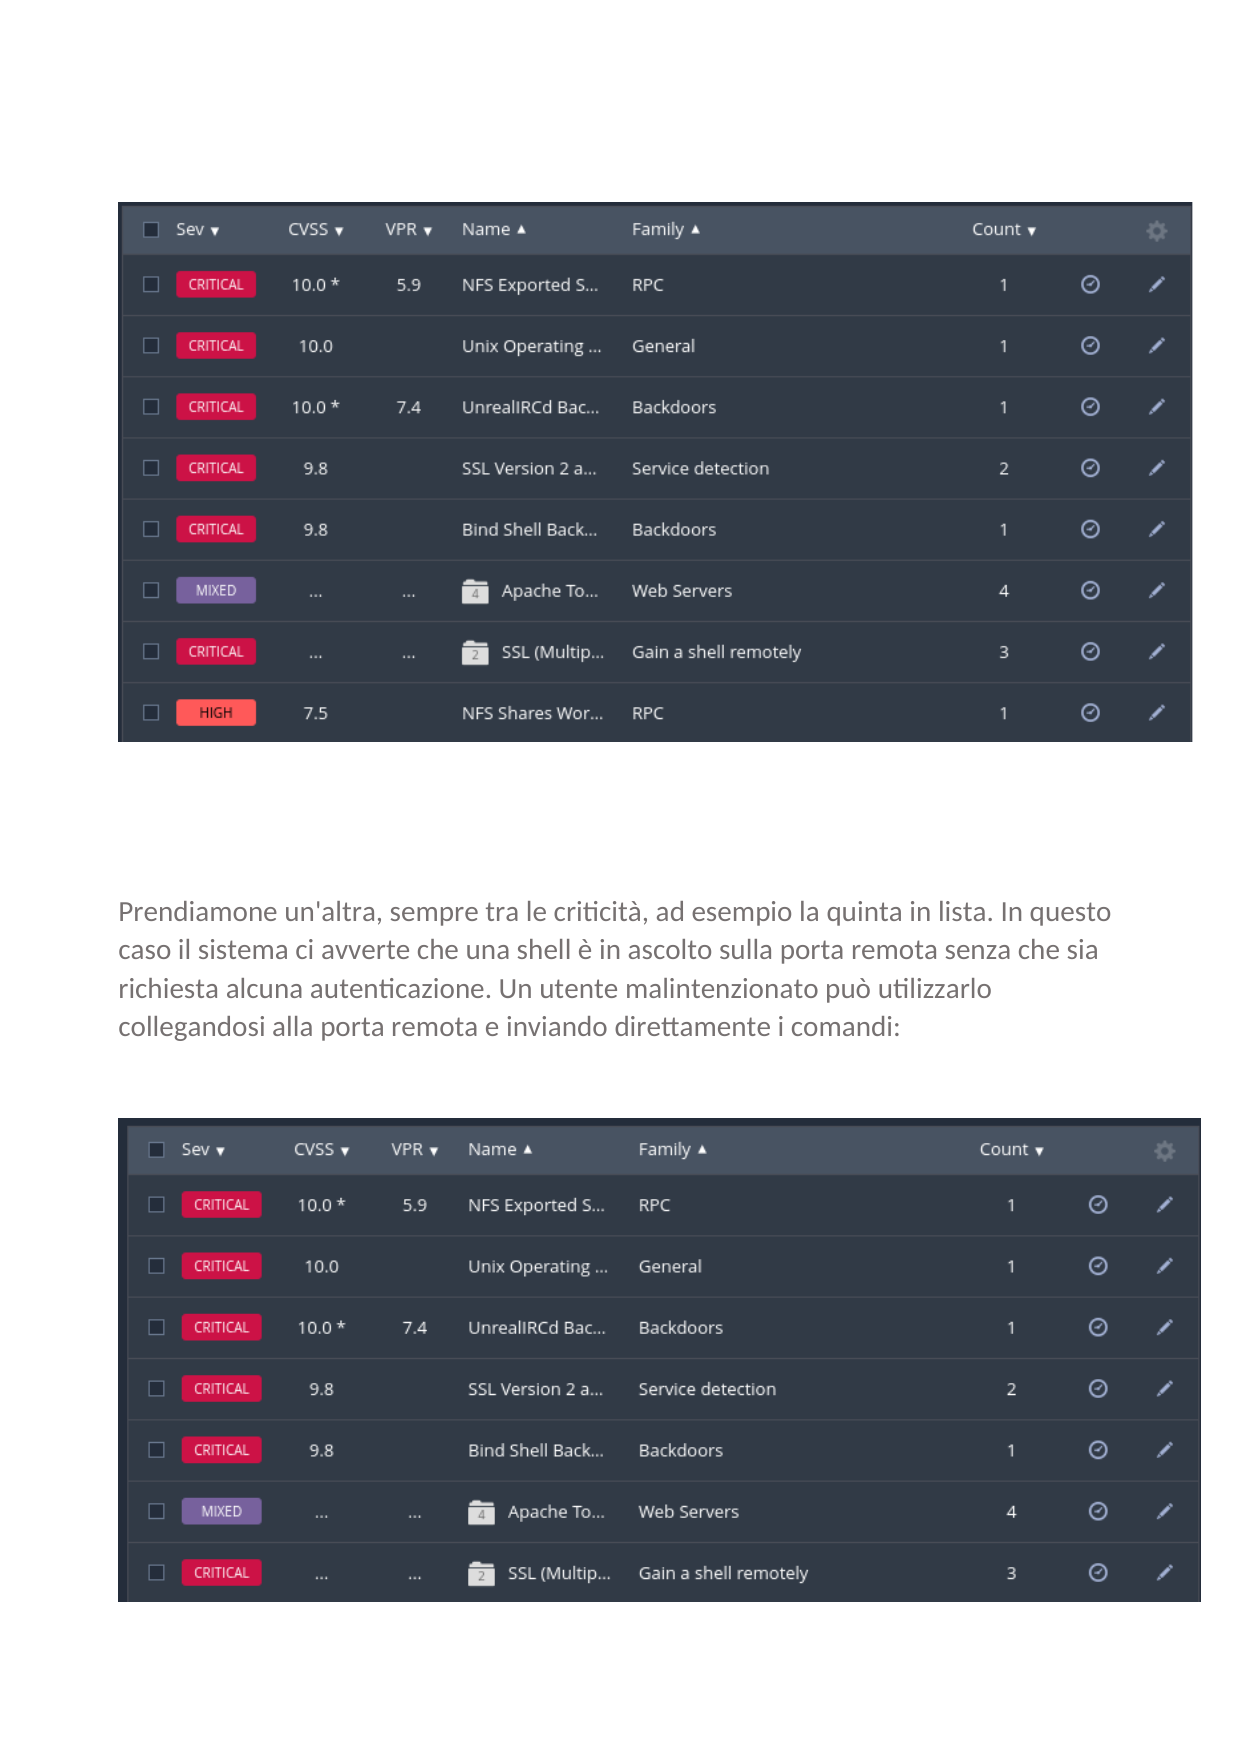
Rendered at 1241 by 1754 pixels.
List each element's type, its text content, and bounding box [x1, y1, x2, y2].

picture [118, 202, 1193, 742]
picture [118, 1118, 1201, 1602]
text Prendiamone un'altra, sempre tra le criticità, ad esempio la quinta in lista. In questo caso il sistema ci avverte che una shell è in ascolto sulla porta remota senza che sia richiesta alcuna autenticazione. Un utente malintenzionato può utilizzarlo collegandosi alla porta remota e inviando direttamente i comandi: [118, 893, 1122, 1044]
